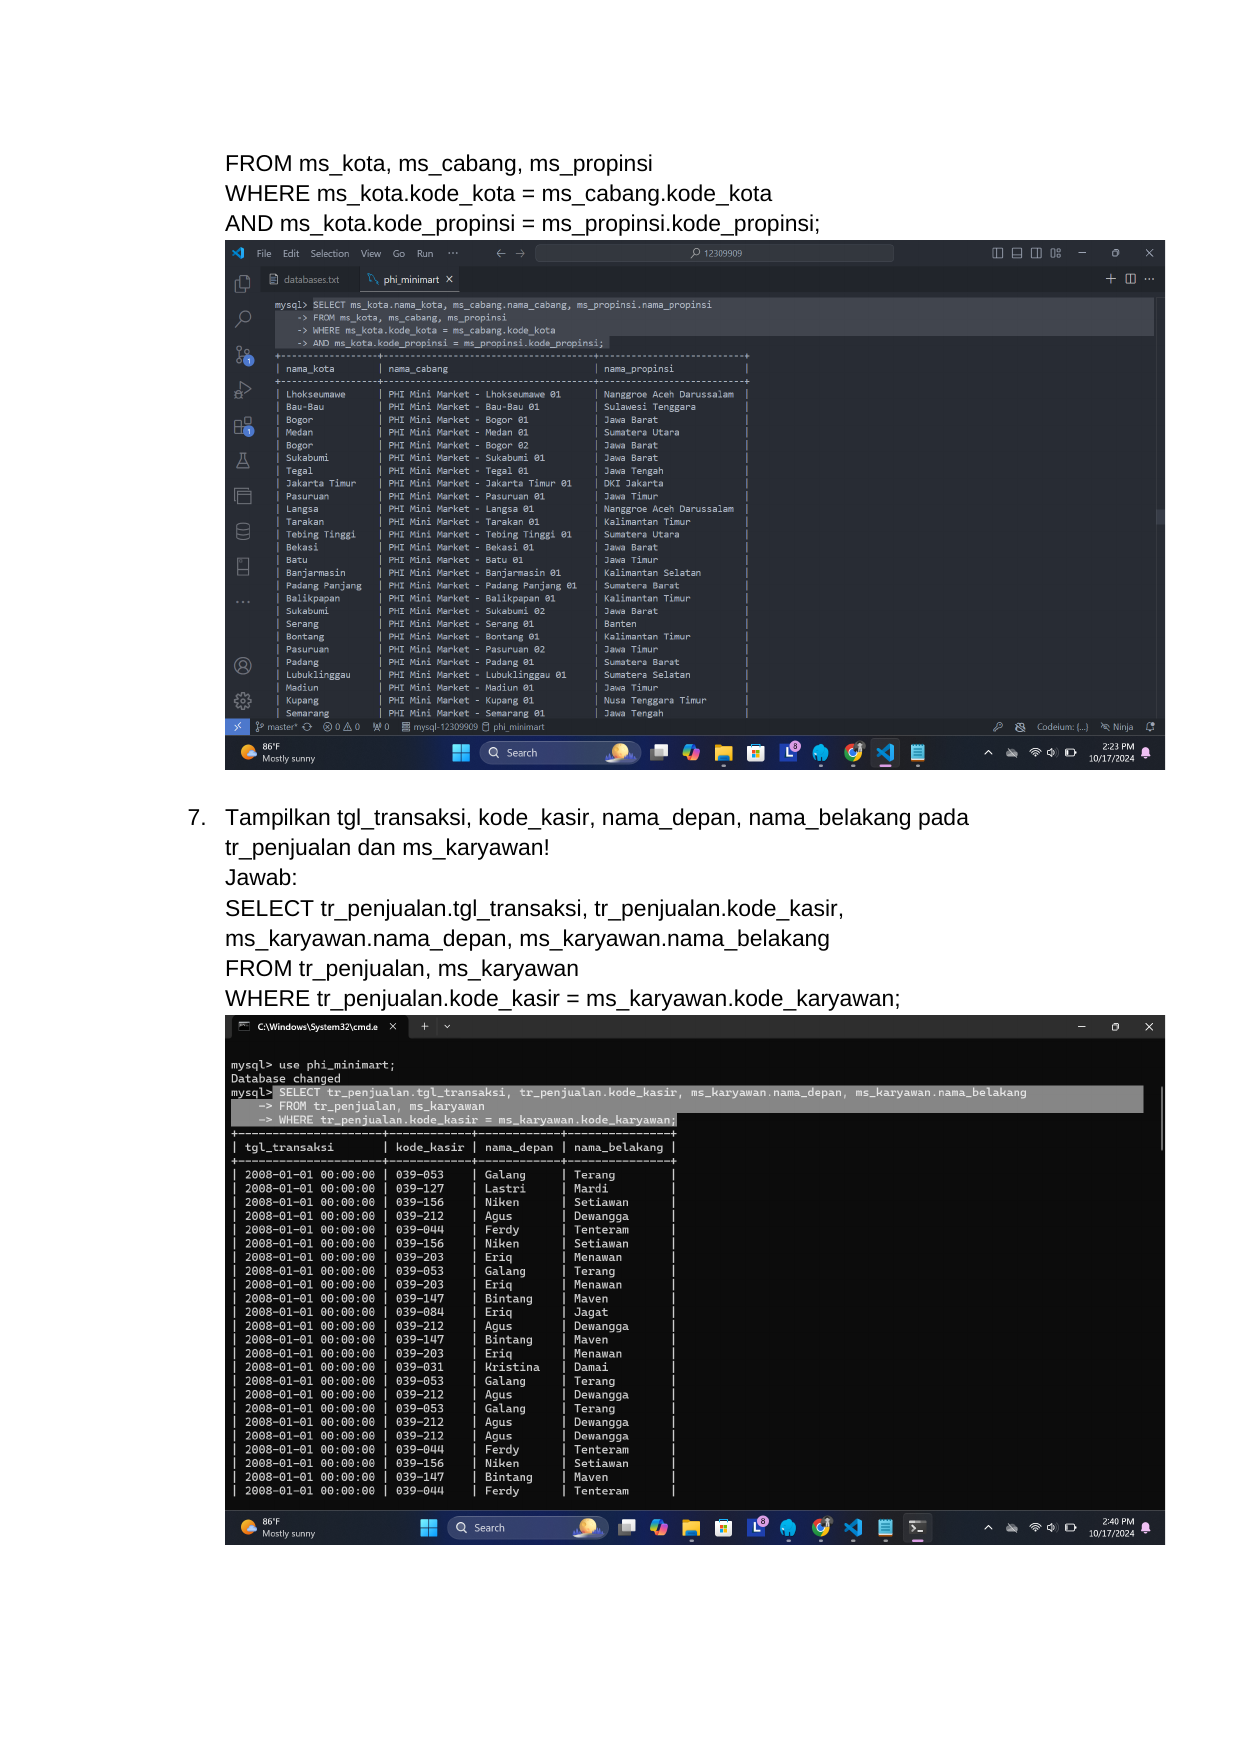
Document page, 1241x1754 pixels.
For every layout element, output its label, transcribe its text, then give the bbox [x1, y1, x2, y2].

list Tampilkan tgl_transaksi, kode_kasir, nama_depan, nama_belakang pada tr_penjualan dan ms_karyawan! [187, 804, 1090, 860]
text WHERE tr_penjualan.kode_kasir = ms_karyawan.kode_karyawan; [225, 985, 1090, 1011]
text FROM ms_kota, ms_cabang, ms_propinsi [225, 150, 1090, 176]
text AND ms_kota.kode_propinsi = ms_propinsi.kode_propinsi; [225, 210, 1090, 237]
picture [225, 240, 1166, 770]
text Jawab: [225, 864, 1090, 891]
text SELECT tr_penjualan.tgl_transaksi, tr_penjualan.kode_kasir, ms_karyawan.nama_depan, ms_karyawan.nama_belakang [225, 894, 1090, 951]
text FROM tr_penjualan, ms_karyawan [225, 955, 1090, 981]
text WHERE ms_kota.kode_kota = ms_cabang.kode_kota [225, 180, 1090, 207]
picture [225, 1015, 1166, 1545]
